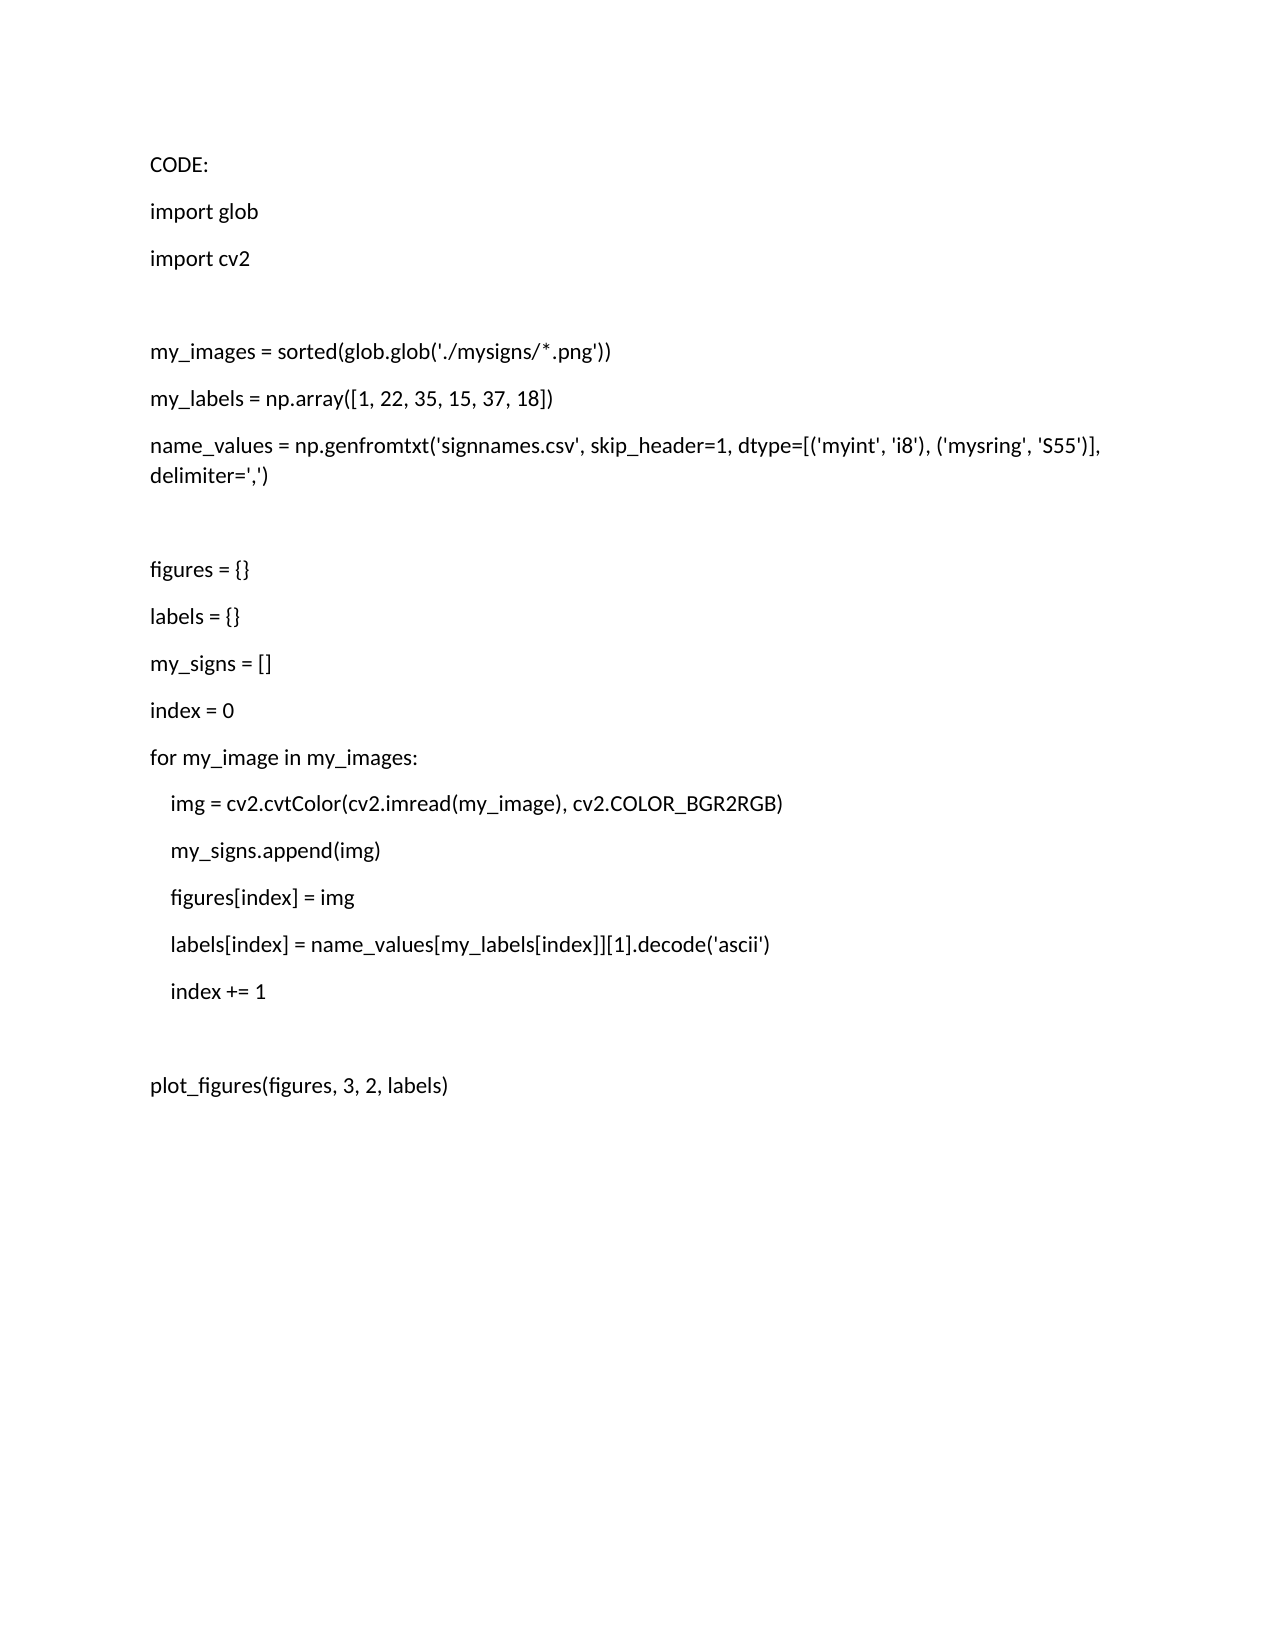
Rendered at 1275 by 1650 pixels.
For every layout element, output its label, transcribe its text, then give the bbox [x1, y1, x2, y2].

text CODE: [150, 150, 1125, 178]
text labels[index] = name_values[my_labels[index]][1].decode('ascii') [150, 930, 1125, 958]
text my_signs = [] [150, 649, 1125, 677]
text labels = {} [150, 602, 1125, 630]
text my_signs.append(img) [150, 836, 1125, 864]
text name_values = np.genfromtxt('signnames.csv', skip_header=1, dtype=[('myint', 'i8'), ('mysring', 'S55')], delimiter=',') [150, 431, 1125, 489]
text import glob [150, 197, 1125, 225]
text plot_figures(figures, 3, 2, labels) [150, 1071, 1125, 1099]
text index += 1 [150, 977, 1125, 1005]
text import cv2 [150, 244, 1125, 272]
text for my_image in my_images: [150, 743, 1125, 771]
text my_labels = np.array([1, 22, 35, 15, 37, 18]) [150, 384, 1125, 412]
text index = 0 [150, 696, 1125, 724]
text my_images = sorted(glob.glob('./mysigns/*.png')) [150, 337, 1125, 366]
text img = cv2.cvtColor(cv2.imread(my_image), cv2.COLOR_BGR2RGB) [150, 789, 1125, 818]
text figures = {} [150, 555, 1125, 583]
text figures[index] = img [150, 883, 1125, 911]
